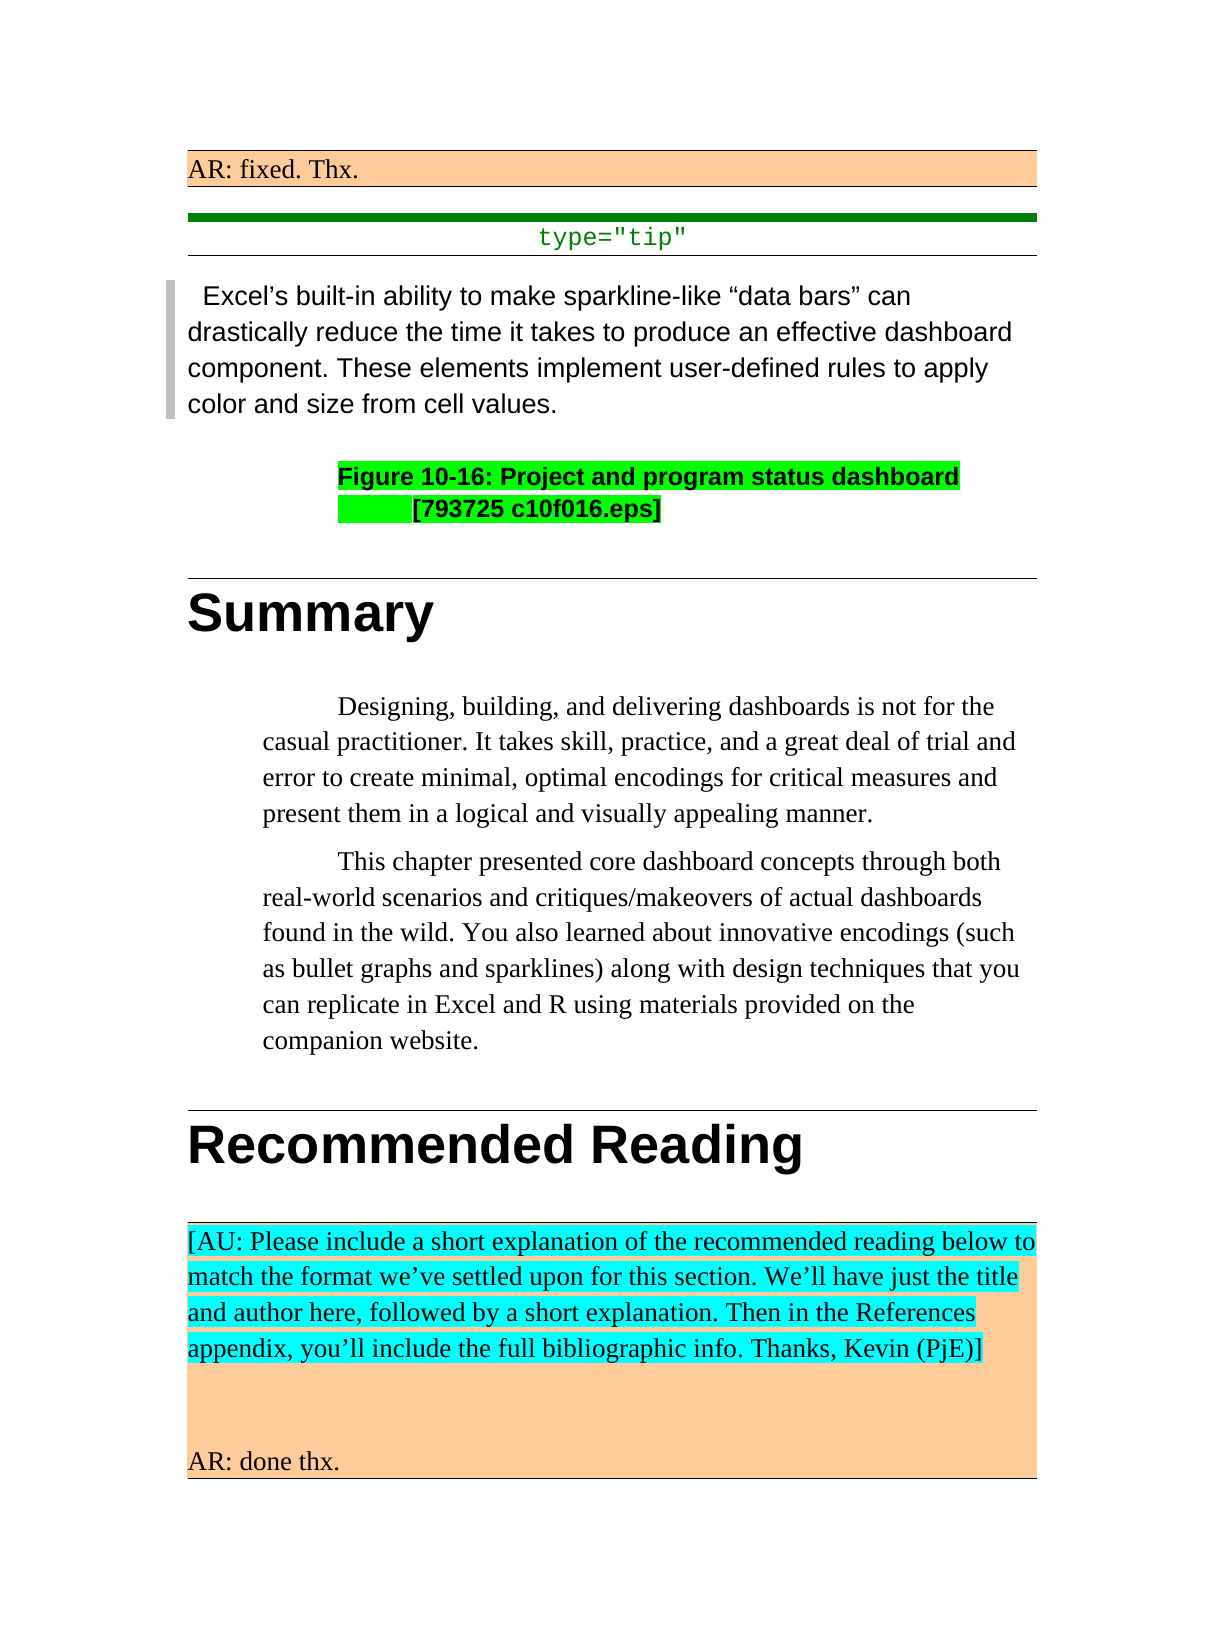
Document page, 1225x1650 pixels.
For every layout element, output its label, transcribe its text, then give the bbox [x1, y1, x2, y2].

text esigning, building and delivering dashboards is not for the casual practitioner. It takes skill, practice and a great deal of trial and error to create minimal, optimal encodings for critical measures and present them in a logical and visually appealing manner. [262, 690, 1037, 828]
text ore dashboard concepts through both realworld scenarios and critiques/makeovers of actual dashboards found in the wild. nnovative encodings (bullet graphs sparklines) along with design techniques that can replicate in Excel and R using materials provided on the companion website. [262, 845, 1037, 1055]
text Excel’s built-in ability to make sparkline-like “data bars” can drastically reduce the time it takes to produce an effective dashboard component. These elements user-defined rules to apply color and size from cell values. [175, 280, 1037, 419]
text Figure 101 Project and program status dashboard [793725c10f1.] [337, 461, 1037, 523]
text Summary [187, 579, 1037, 643]
text Recommended Reading [187, 1111, 1037, 1175]
